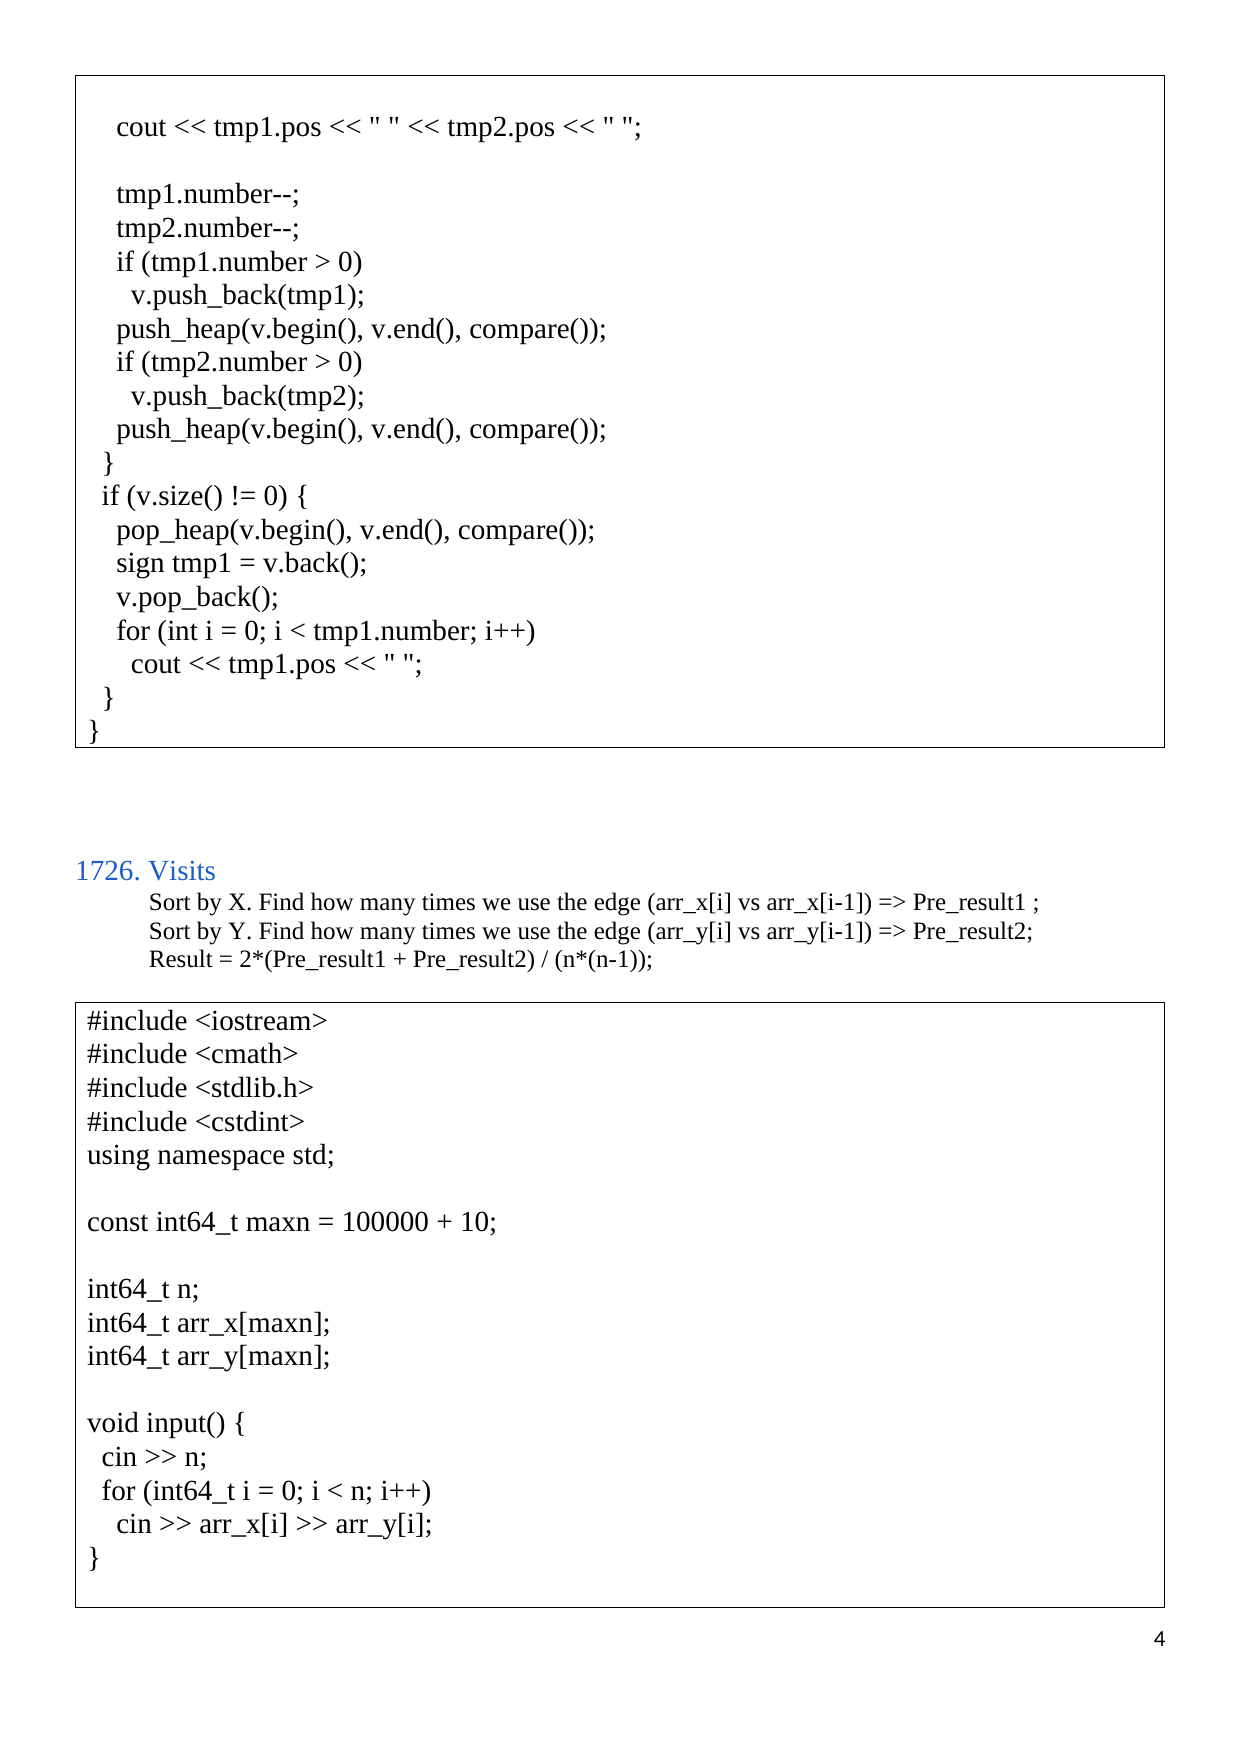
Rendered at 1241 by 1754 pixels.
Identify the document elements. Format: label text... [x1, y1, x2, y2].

subtitle Result = 2*(Pre_result1 + Pre_result2) / (n*(n-1)); [75, 944, 1165, 973]
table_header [76, 1003, 1164, 1607]
subtitle Sort by X. Find how many times we use the edge (arr_x[i] vs arr_x[i-1]) => Pre_result1 ; [75, 887, 1165, 916]
subtitle Sort by Y. Find how many times we use the edge (arr_y[i] vs arr_y[i-1]) => Pre_result2; [75, 916, 1165, 944]
subtitle 1726. Visits [75, 853, 1165, 887]
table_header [76, 76, 1164, 747]
